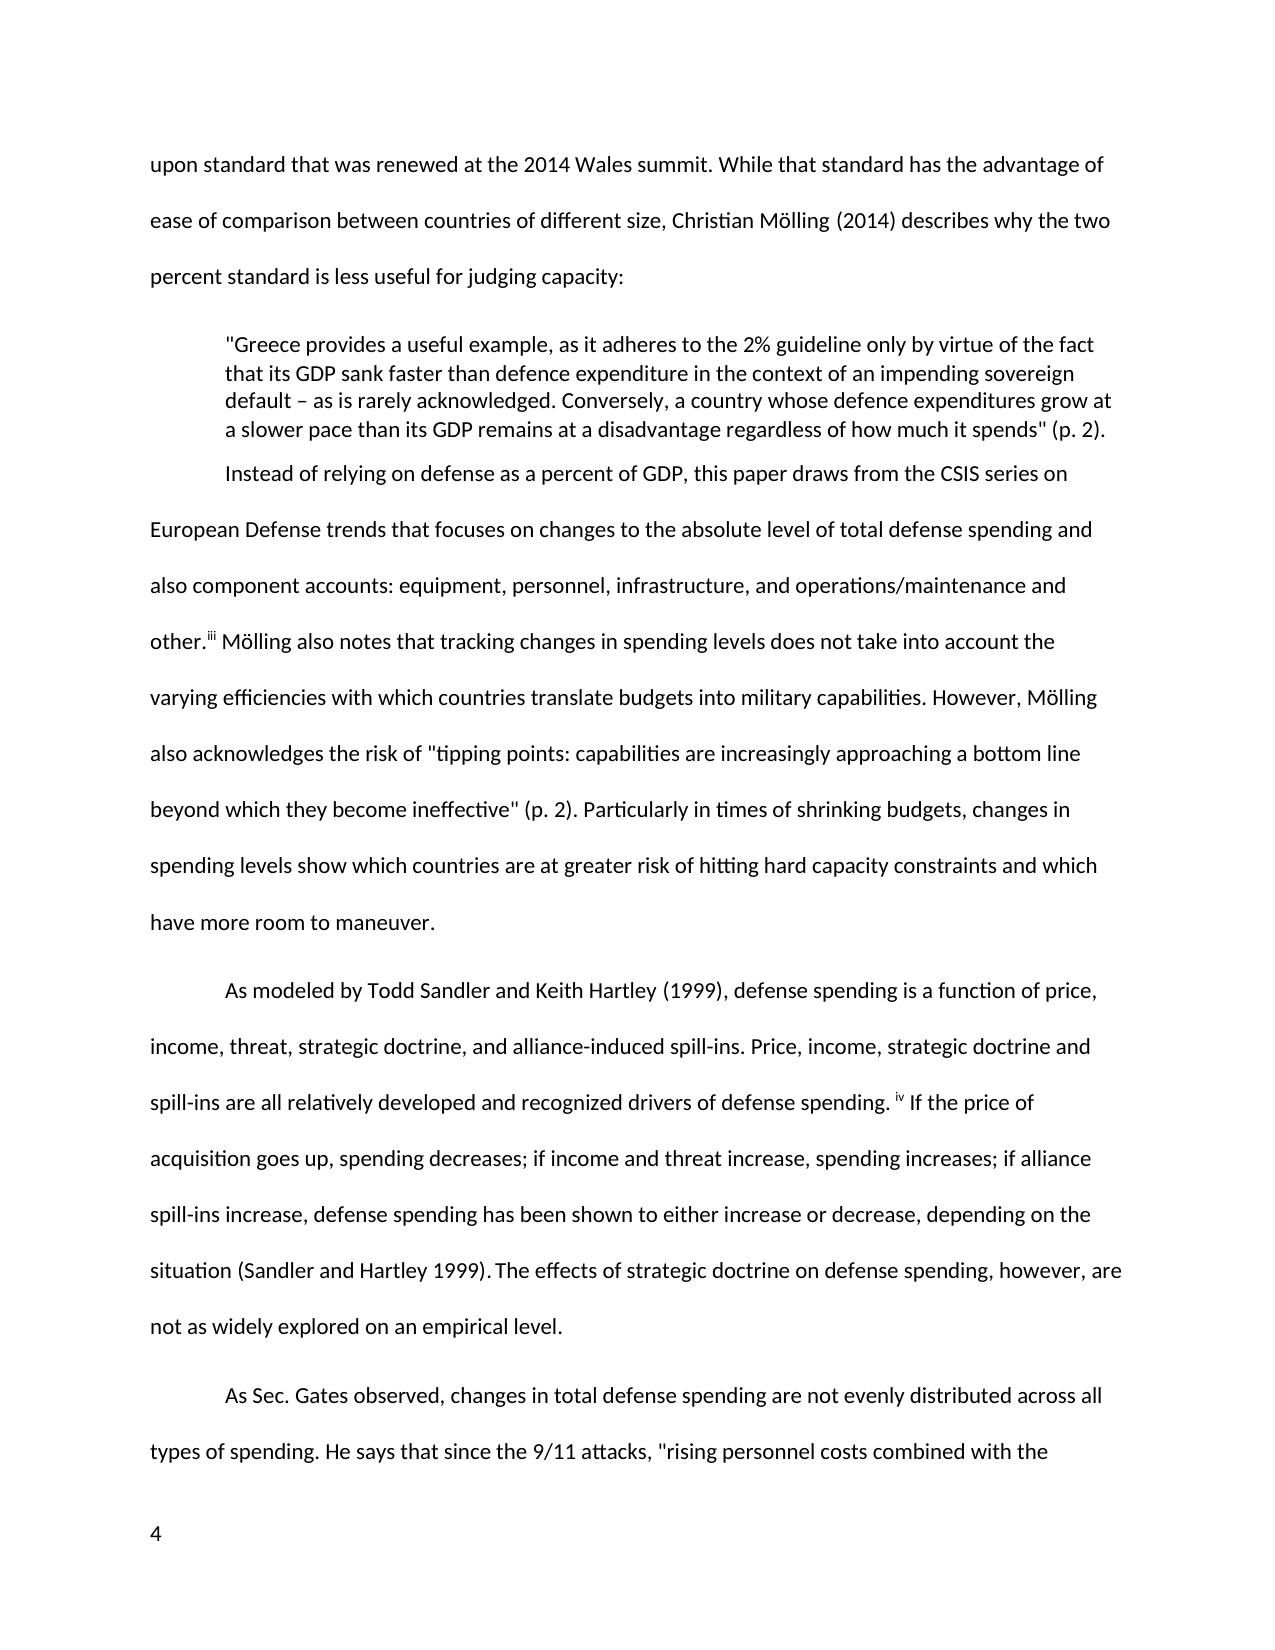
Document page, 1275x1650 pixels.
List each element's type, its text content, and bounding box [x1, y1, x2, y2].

text "Greece provides a useful example, as it adheres to the 2% guideline only by virtue of the fact that its GDP sank faster than defence expenditure in the context of an impending sovereign default – as is rarely acknowledged. Conversely, a country whose defence expenditures grow at a slower pace than its GDP remains at a disadvantage regardless of how much it spends" (p. 2). [225, 331, 1125, 443]
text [150, 1381, 1125, 1465]
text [150, 150, 1125, 290]
text As modeled by Todd Sandler and Keith Hartley (1999), defense spending is a function of price, income, threat, strategic doctrine, and alliance-induced spill-ins. Price, income, strategic doctrine and spill-ins are all relatively developed and recognized drivers of defense spending. If the price of acquisition goes up, spending decreases; if income and threat increase, spending increases; if alliance spill-ins increase, defense spending has been shown to either increase or decrease, depending on the situation (Sandler and Hartley 1999). The effects of strategic doctrine on defense spending, however, are not as widely explored on an empirical level. [150, 976, 1125, 1341]
text Instead of relying on defense as a percent of GDP, this paper draws from the CSIS series on European Defense trends that focuses on changes to the absolute level of total defense spending and also component accounts: equipment, personnel, infrastructure, and operations/maintenance and other. Mölling also notes that tracking changes in spending levels does not take into account the varying efficiencies with which countries translate budgets into military capabilities. However, Mölling also acknowledges the risk of "tipping points: capabilities are increasingly approaching a bottom line beyond which they become ineffective" (p. 2). Particularly in times of shrinking budgets, changes in spending levels show which countries are at greater risk of hitting hard capacity constraints and which have more room to maneuver. [150, 459, 1125, 936]
